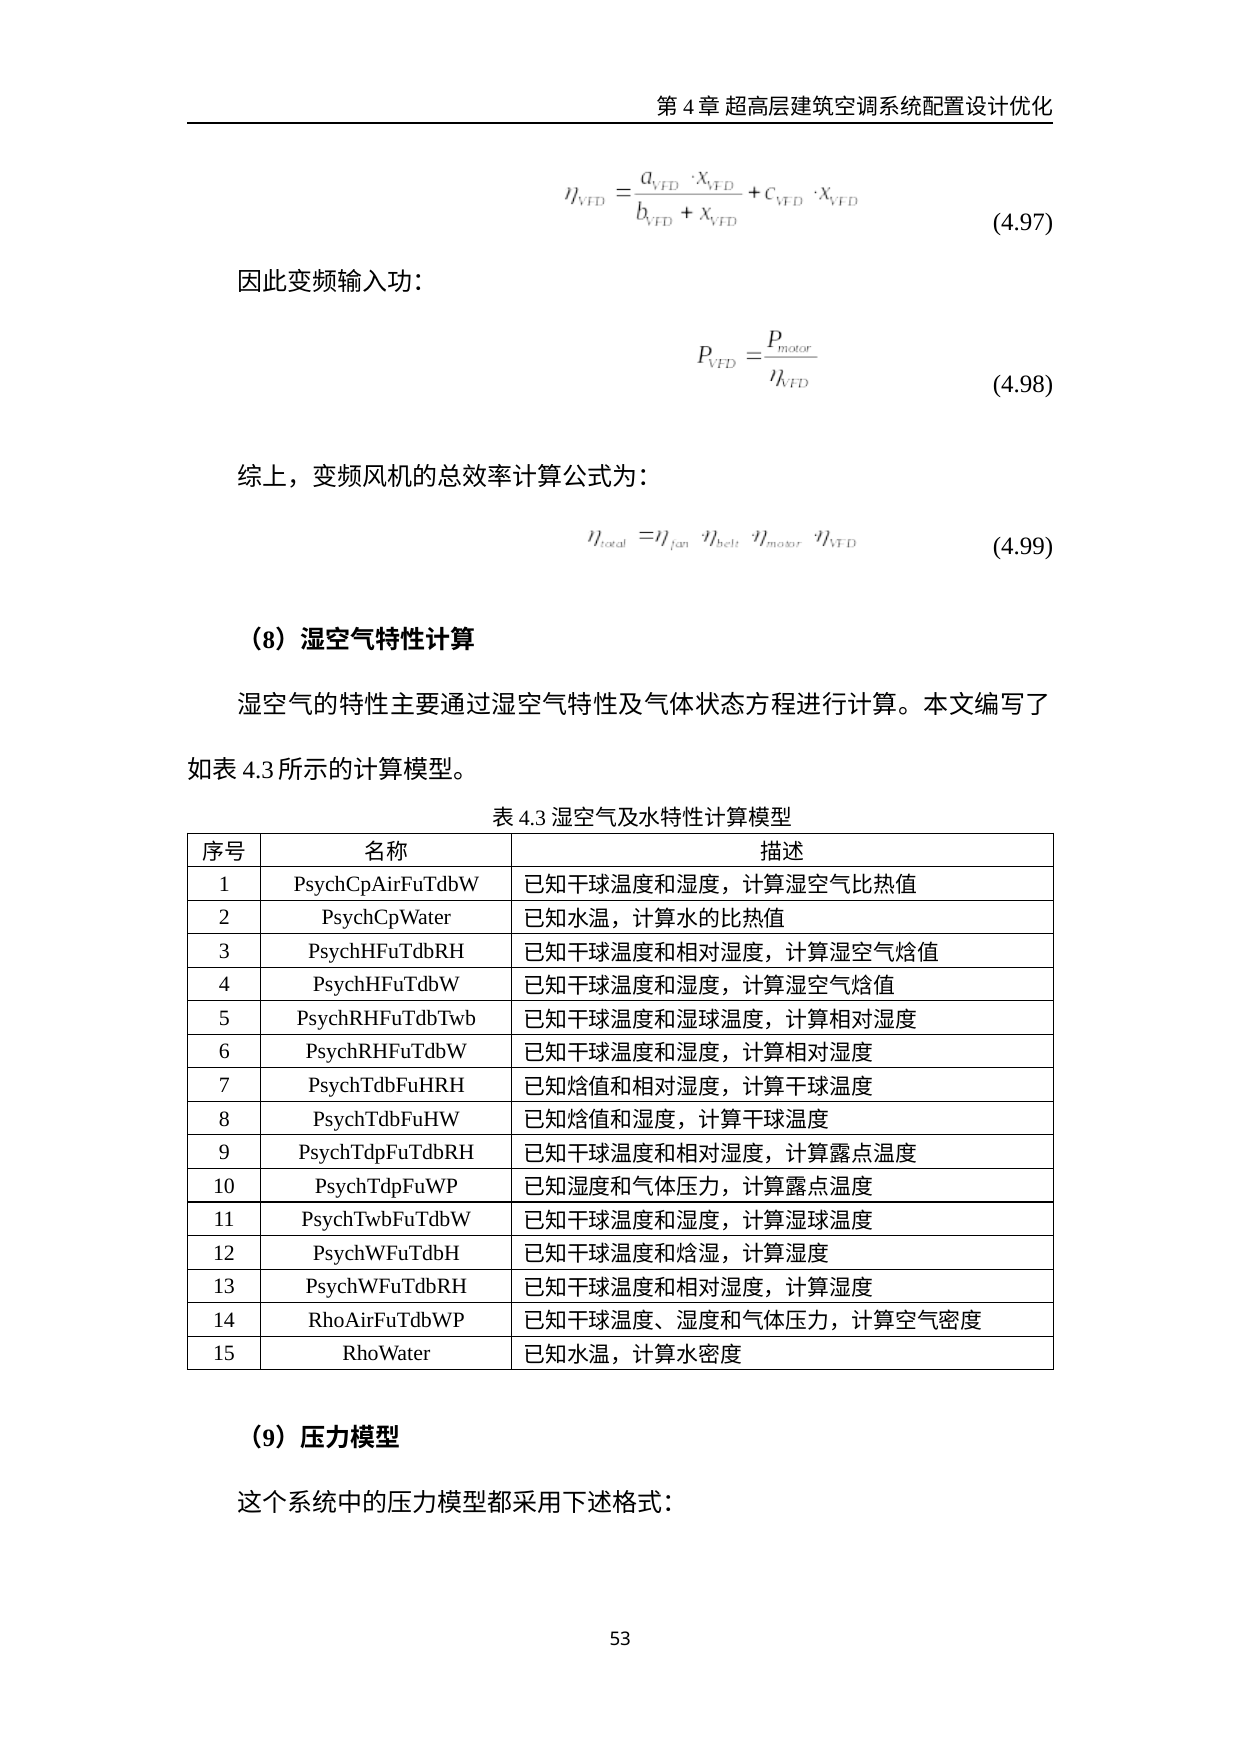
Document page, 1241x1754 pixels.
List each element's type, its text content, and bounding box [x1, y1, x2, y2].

table_cell 已知水温，计算水密度 [512, 1337, 1053, 1369]
table_cell PsychTdpFuWP [261, 1169, 511, 1201]
table_cell PsychRHFuTdbTwb [261, 1001, 511, 1034]
table_cell 已知干球温度和湿度，计算湿球温度 [512, 1203, 1053, 1235]
table_cell 已知干球温度和相对湿度，计算湿度 [512, 1270, 1053, 1302]
table_cell 2 [188, 901, 260, 933]
table_cell 6 [188, 1035, 260, 1067]
text (4.98) [187, 312, 1053, 410]
text 综上，变频风机的总效率计算公式为： [187, 442, 1053, 507]
table_cell RhoAirFuTdbWP [261, 1303, 511, 1336]
text （9）压力模型 [187, 1403, 1053, 1468]
table_cell 已知湿度和气体压力，计算露点温度 [512, 1169, 1053, 1201]
table_cell 11 [188, 1203, 260, 1235]
table_cell PsychTwbFuTdbW [261, 1203, 511, 1235]
table_cell 5 [188, 1001, 260, 1034]
table_cell 3 [188, 934, 260, 967]
table_cell PsychTdbFuHW [261, 1102, 511, 1134]
table_cell 已知干球温度和湿度，计算相对湿度 [512, 1035, 1053, 1067]
table_cell PsychHFuTdbW [261, 968, 511, 1000]
text 湿空气的特性主要通过湿空气特性及气体状态方程进行计算。本文编写了如表4.3所示的计算模型。 [187, 670, 1053, 800]
table_cell PsychTdpFuTdbRH [261, 1135, 511, 1168]
table_cell 已知焓值和湿度，计算干球温度 [512, 1102, 1053, 1134]
table_cell 已知干球温度和湿球温度，计算相对湿度 [512, 1001, 1053, 1034]
text (4.97) [187, 150, 1053, 247]
table_cell 10 [188, 1169, 260, 1201]
table_cell 4 [188, 968, 260, 1000]
table_cell 已知焓值和相对湿度，计算干球温度 [512, 1068, 1053, 1101]
table_header 描述 [512, 834, 1053, 866]
table_cell 已知干球温度和湿度，计算湿空气焓值 [512, 968, 1053, 1000]
text 表4.3 湿空气及水特性计算模型 [187, 800, 1053, 832]
table_cell 已知干球温度、湿度和气体压力，计算空气密度 [512, 1303, 1053, 1336]
table_cell 13 [188, 1270, 260, 1302]
table_cell PsychTdbFuHRH [261, 1068, 511, 1101]
table_cell PsychHFuTdbRH [261, 934, 511, 967]
text (4.99) [187, 507, 1053, 572]
table_cell 已知水温，计算水的比热值 [512, 901, 1053, 933]
table_cell 7 [188, 1068, 260, 1101]
table_cell PsychRHFuTdbW [261, 1035, 511, 1067]
table_cell 1 [188, 867, 260, 899]
table_cell PsychCpAirFuTdbW [261, 867, 511, 899]
table_cell PsychWFuTdbRH [261, 1270, 511, 1302]
table_cell 已知干球温度和相对湿度，计算湿空气焓值 [512, 934, 1053, 967]
table_cell RhoWater [261, 1337, 511, 1369]
table_header 名称 [261, 834, 511, 866]
table_cell 9 [188, 1135, 260, 1168]
table_cell 已知干球温度和相对湿度，计算露点温度 [512, 1135, 1053, 1168]
text 这个系统中的压力模型都采用下述格式： [187, 1468, 1053, 1533]
table_cell 已知干球温度和焓湿，计算湿度 [512, 1236, 1053, 1268]
table_header 序号 [188, 834, 260, 866]
table_cell PsychCpWater [261, 901, 511, 933]
table_cell PsychWFuTdbH [261, 1236, 511, 1268]
table_cell 14 [188, 1303, 260, 1336]
text （8）湿空气特性计算 [187, 605, 1053, 670]
table_cell 15 [188, 1337, 260, 1369]
text 因此变频输入功： [187, 247, 1053, 312]
table_cell 已知干球温度和湿度，计算湿空气比热值 [512, 867, 1053, 899]
table_cell 12 [188, 1236, 260, 1268]
table_cell 8 [188, 1102, 260, 1134]
